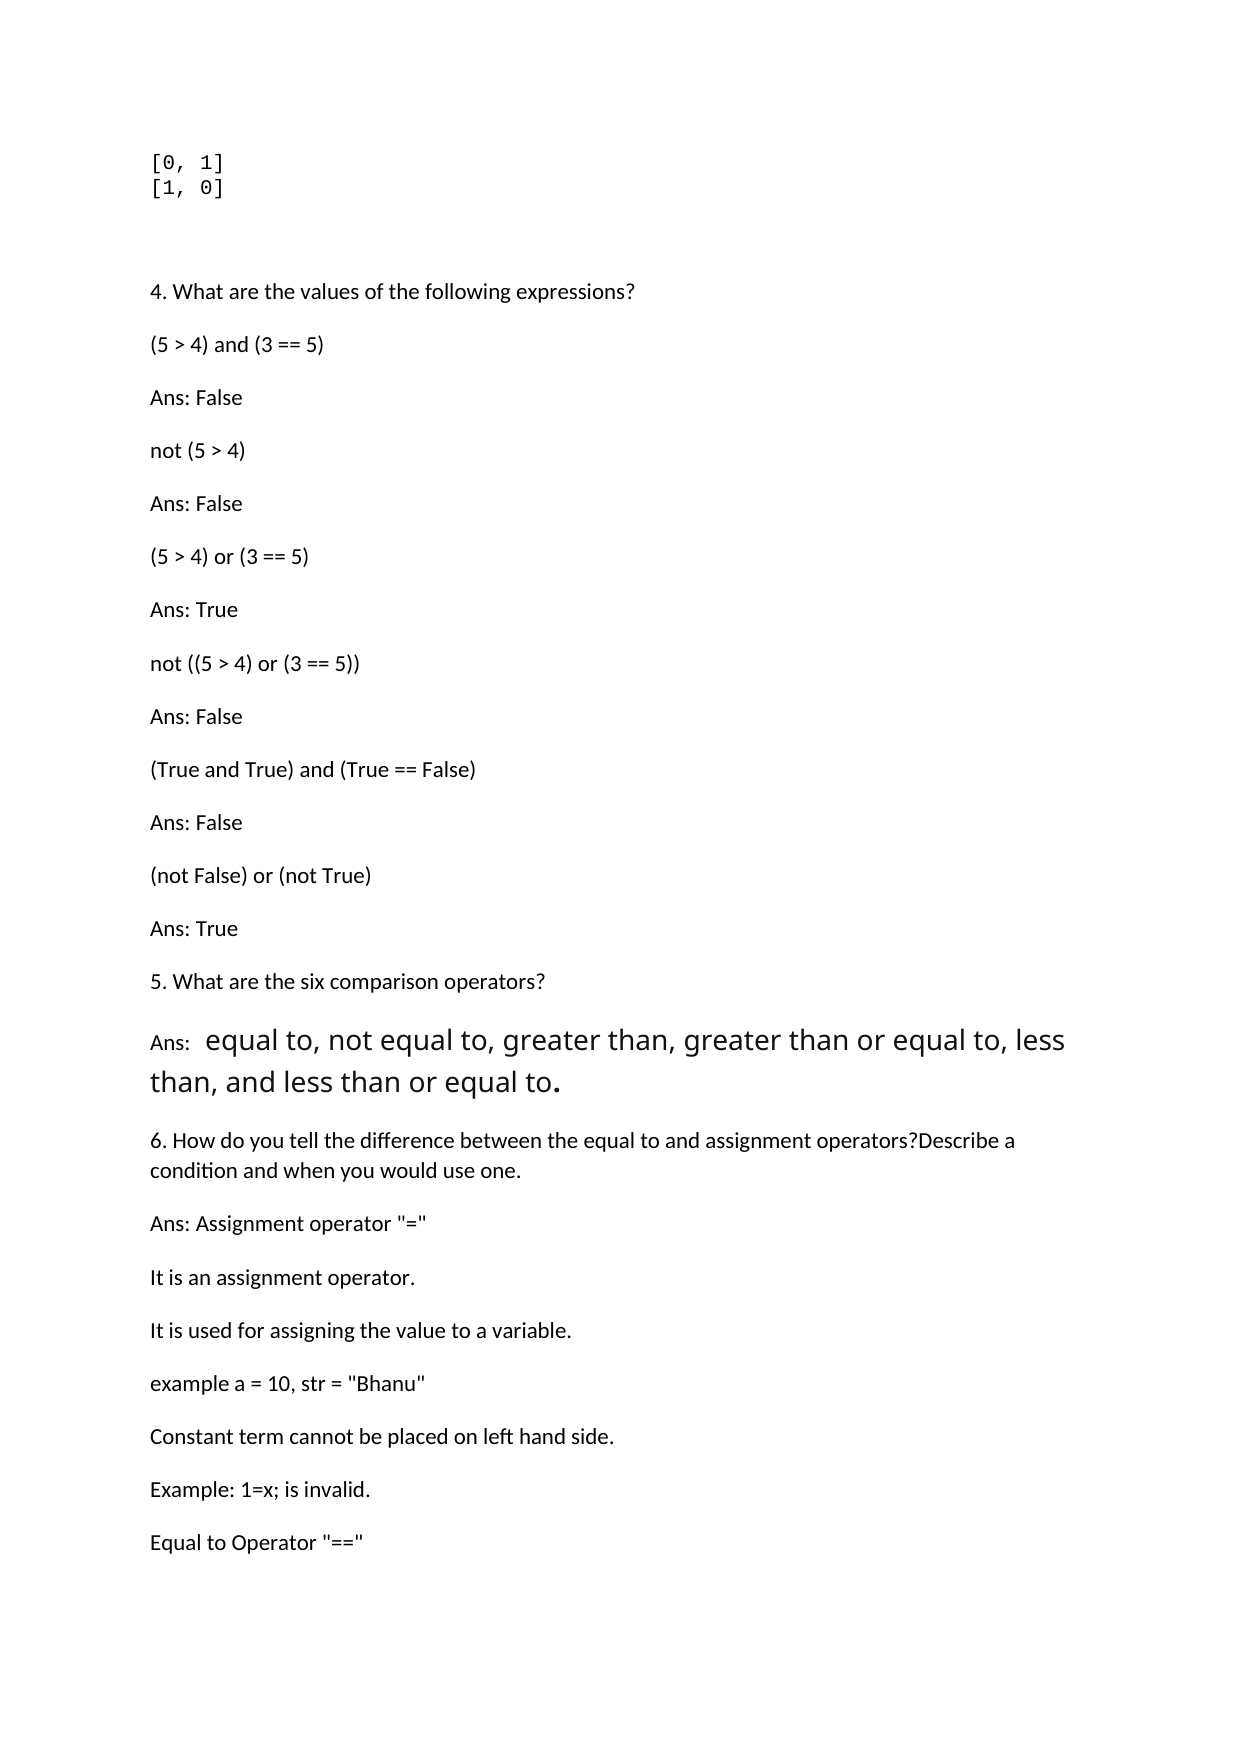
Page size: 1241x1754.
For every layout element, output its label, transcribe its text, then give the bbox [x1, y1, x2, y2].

text 4. What are the values of the following expressions? [150, 277, 1090, 305]
text not (5 > 4) [150, 436, 1090, 464]
text Ans: False [150, 808, 1090, 836]
text Ans: False [150, 489, 1090, 517]
text (not False) or (not True) [150, 861, 1090, 889]
text [1, 0] [150, 175, 1090, 201]
text (True and True) and (True == False) [150, 755, 1090, 783]
text [0, 1] [150, 150, 1090, 175]
text (5 > 4) or (3 == 5) [150, 542, 1090, 571]
text It is an assignment operator. [150, 1263, 1090, 1291]
text Example: 1=x; is invalid. [150, 1475, 1090, 1503]
text Ans: True [150, 596, 1090, 624]
text not ((5 > 4) or (3 == 5)) [150, 649, 1090, 677]
text Constant term cannot be placed on left hand side. [150, 1422, 1090, 1450]
text Ans: False [150, 383, 1090, 411]
text It is used for assigning the value to a variable. [150, 1316, 1090, 1344]
text example a = 10, str = "Bhanu" [150, 1369, 1090, 1397]
text Ans: True [150, 914, 1090, 942]
text Ans: False [150, 702, 1090, 730]
text Equal to Operator "==" [150, 1528, 1090, 1556]
text Ans: equal to, not equal to, greater than, greater than or equal to, less than, and less than or equal to. [150, 1021, 1090, 1100]
text 5. What are the six comparison operators? [150, 967, 1090, 996]
text 6. How do you tell the difference between the equal to and assignment operators?Describe a condition and when you would use one. [150, 1126, 1090, 1184]
text (5 > 4) and (3 == 5) [150, 330, 1090, 358]
text Ans: Assignment operator "=" [150, 1209, 1090, 1238]
